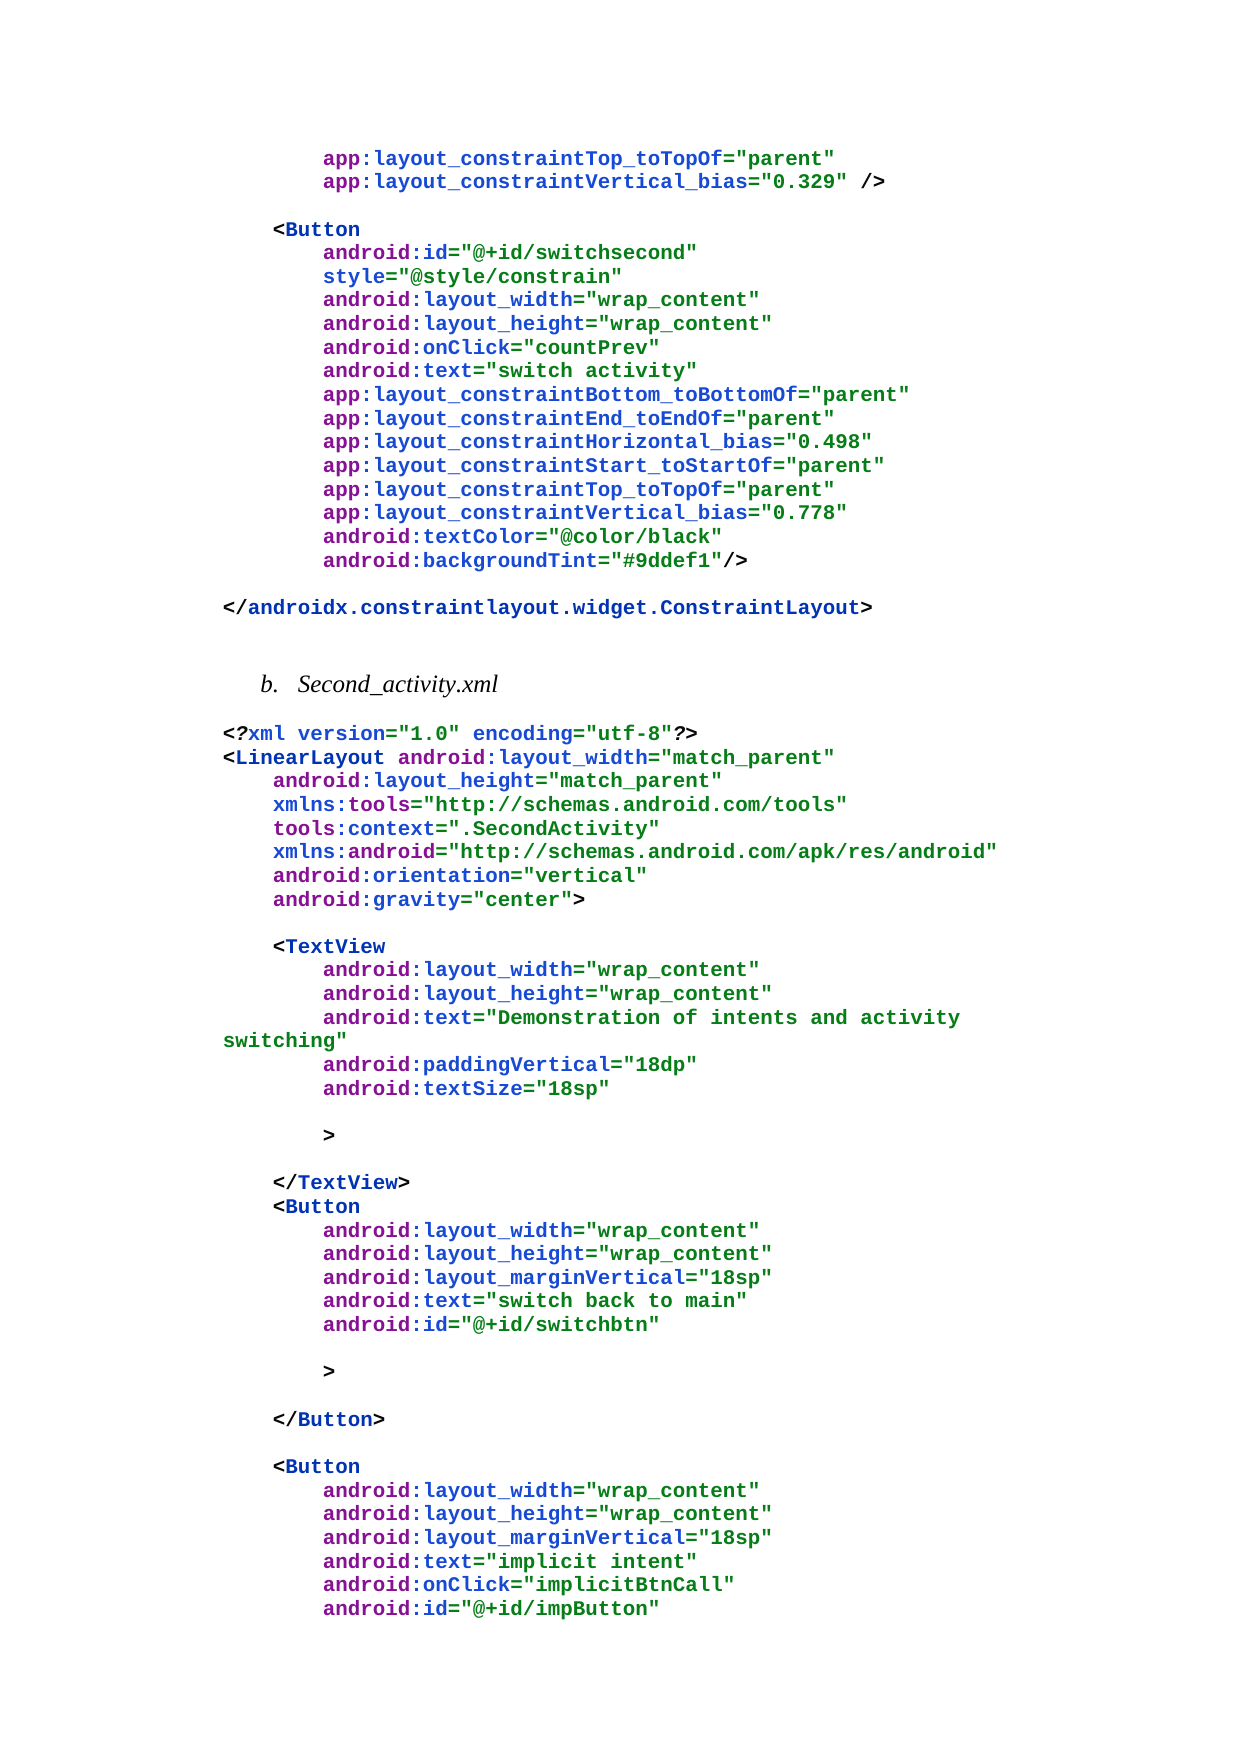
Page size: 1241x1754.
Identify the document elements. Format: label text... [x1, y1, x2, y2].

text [223, 723, 1093, 1622]
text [223, 148, 1093, 644]
list Second_activity.xml [260, 669, 1093, 698]
